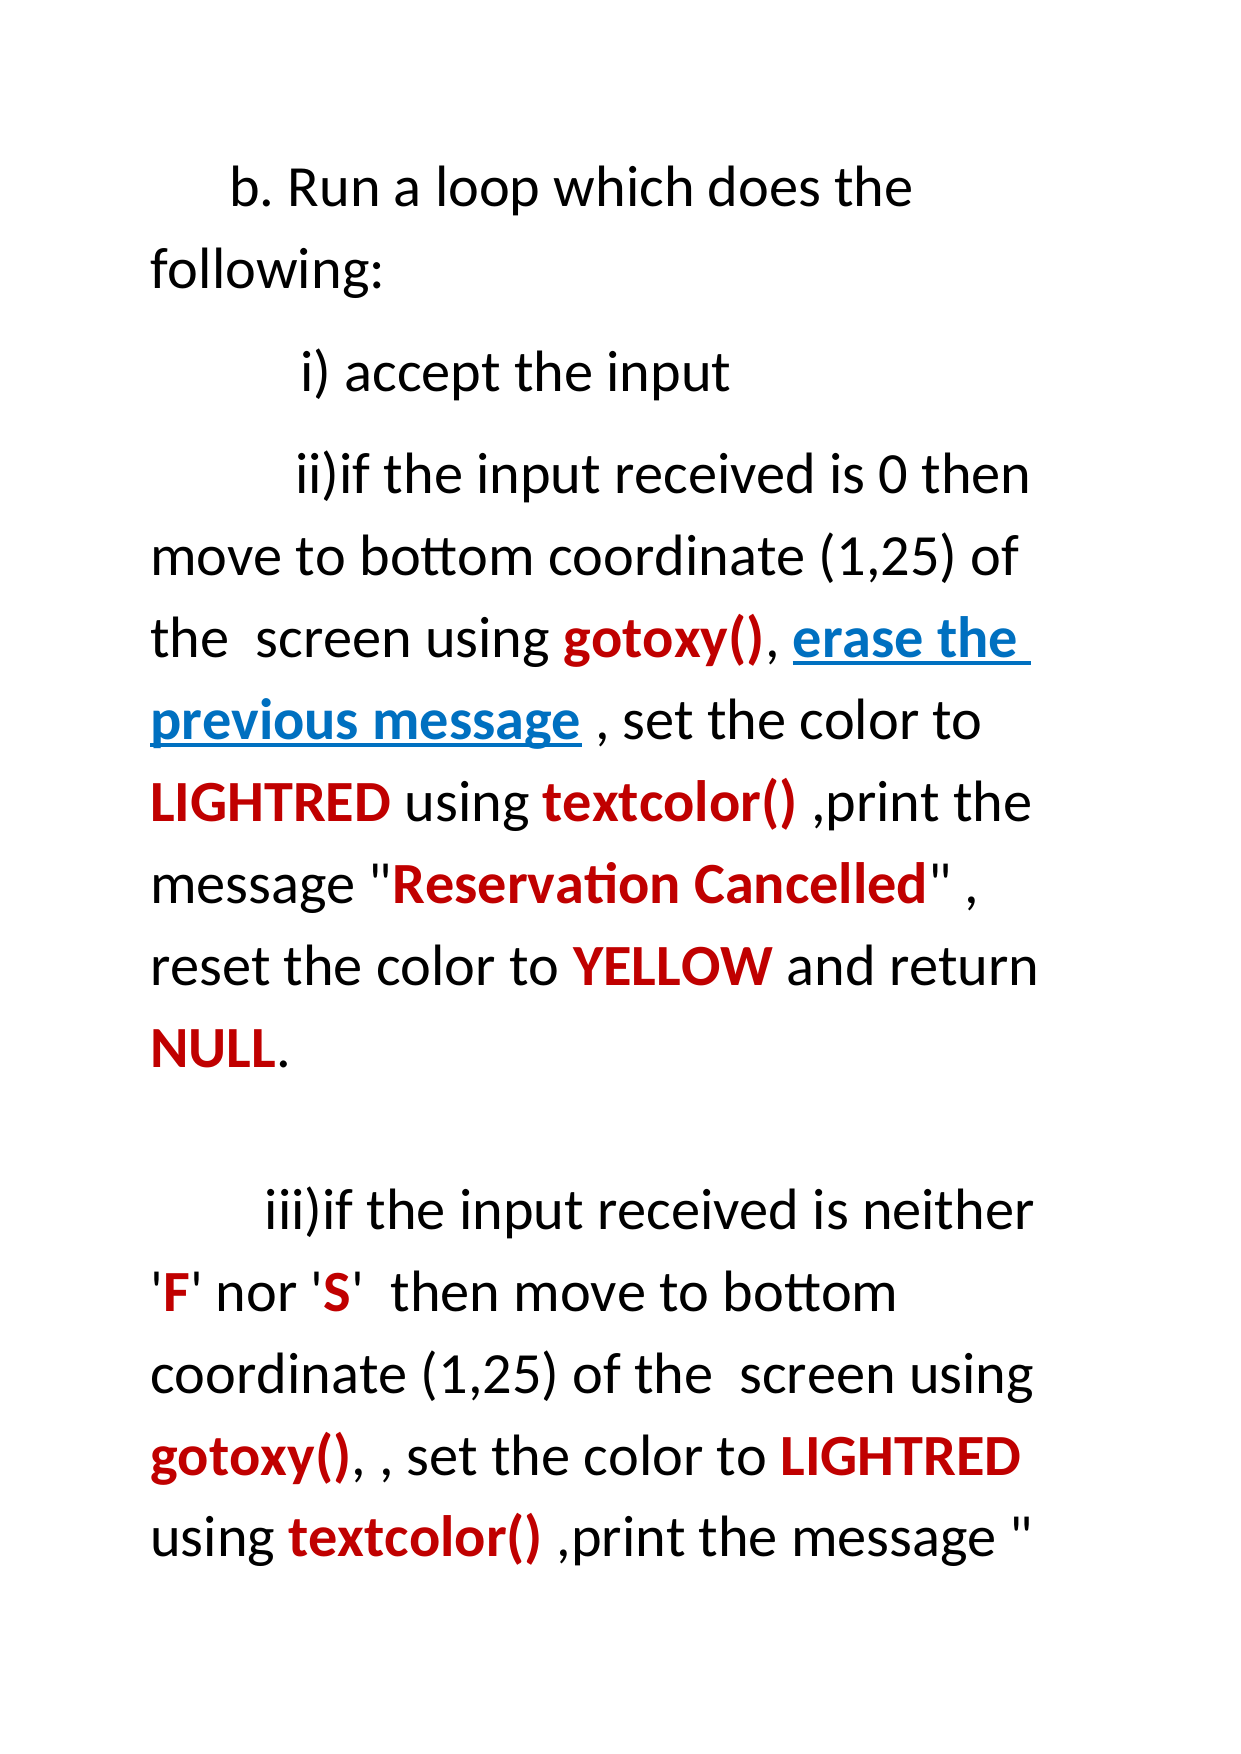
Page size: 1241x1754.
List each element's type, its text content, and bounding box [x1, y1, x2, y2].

text i) accept the input [150, 334, 1090, 406]
text b. Run a loop which does the following: [150, 150, 1090, 303]
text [150, 1173, 1090, 1571]
text ii)if the input received is 0 then move to bottom coordinate (1,25) of the screen using gotoxy(), erase the previous message , set the color to LIGHTRED using textcolor() ,print the message "Reservation Cancelled" , reset the color to YELLOW and return NULL. [150, 437, 1090, 1082]
